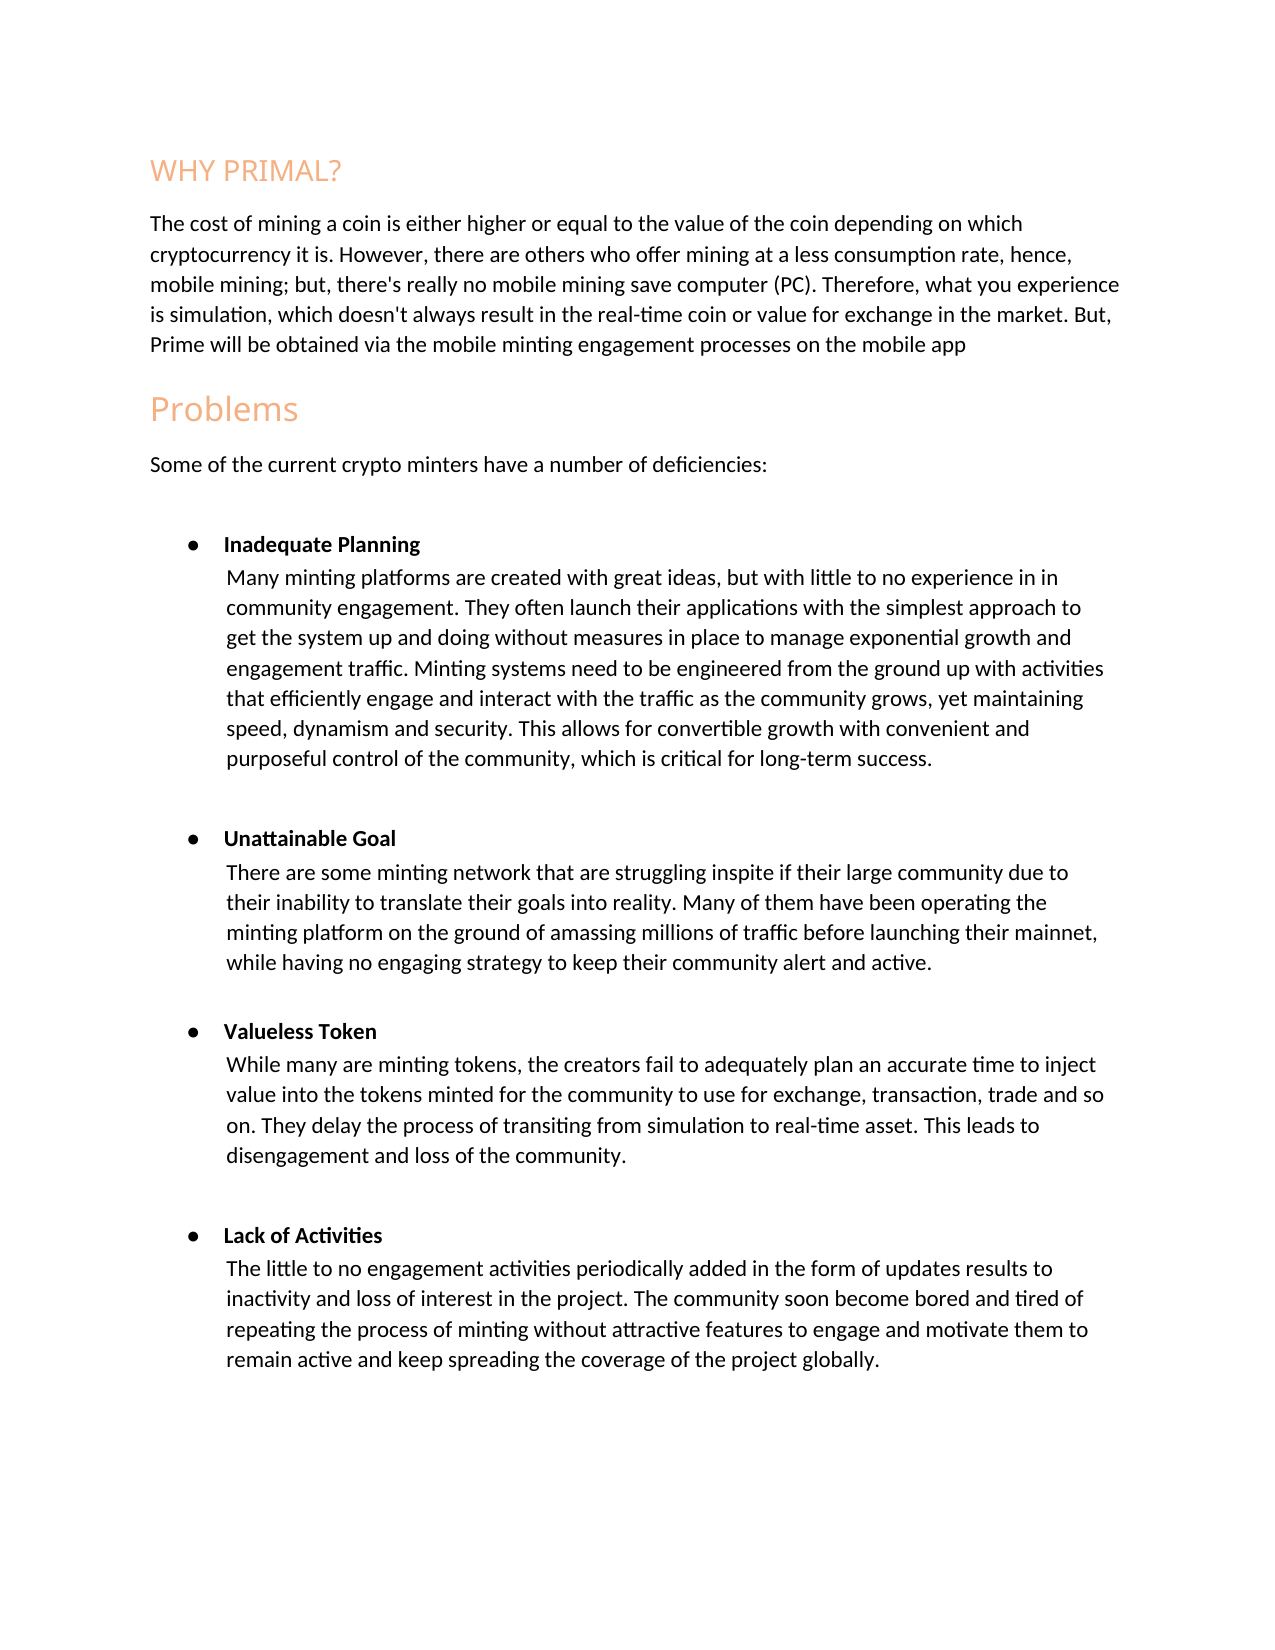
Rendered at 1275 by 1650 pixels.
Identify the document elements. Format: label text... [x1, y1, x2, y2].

list Valueless Token [186, 1016, 1125, 1045]
list Lack of Activities [186, 1221, 1125, 1249]
text WHY PRIMAL? [150, 150, 1113, 190]
text Some of the current crypto minters have a number of deficiencies: [150, 450, 1113, 478]
subtitle Problems [149, 386, 1125, 431]
text There are some minting network that are struggling inspite if their large community due to their inability to translate their goals into reality. Many of them have been operating the minting platform on the ground of amassing millions of traffic before launching their mainnet, while having no engaging strategy to keep their community alert and active. [226, 858, 1113, 976]
text While many are minting tokens, the creators fail to adequately plan an accurate time to inject value into the tokens minted for the community to use for exchange, transaction, trade and so on. They delay the process of transiting from simulation to real-time asset. This leads to disengagement and loss of the community. [226, 1050, 1113, 1169]
text The cost of mining a coin is either higher or equal to the value of the coin depending on which cryptocurrency it is. However, there are others who offer mining at a less consumption rate, hence, mobile mining; but, there's really no mobile mining save computer (PC). Therefore, what you experience is simulation, which doesn't always result in the real-time coin or value for exchange in the market. But, Prime will be obtained via the mobile minting engagement processes on the mobile app [150, 209, 1125, 358]
list Inadequate Planning [186, 530, 1125, 558]
text The little to no engagement activities periodically added in the form of updates results to inactivity and loss of interest in the project. The community soon become bored and tired of repeating the process of minting without attractive features to engage and motivate them to remain active and keep spreading the coverage of the project globally. [226, 1254, 1113, 1373]
text Many minting platforms are created with great ideas, but with little to no experience in in community engagement. They often launch their applications with the simplest approach to get the system up and doing without measures in place to manage exponential growth and engagement traffic. Minting systems need to be engineered from the ground up with activities that efficiently engage and interact with the traffic as the community grows, yet maintaining speed, dynamism and security. This allows for convertible growth with convenient and purposeful control of the community, which is critical for long-term success. [226, 563, 1113, 772]
list Unattainable Goal [186, 824, 1125, 852]
